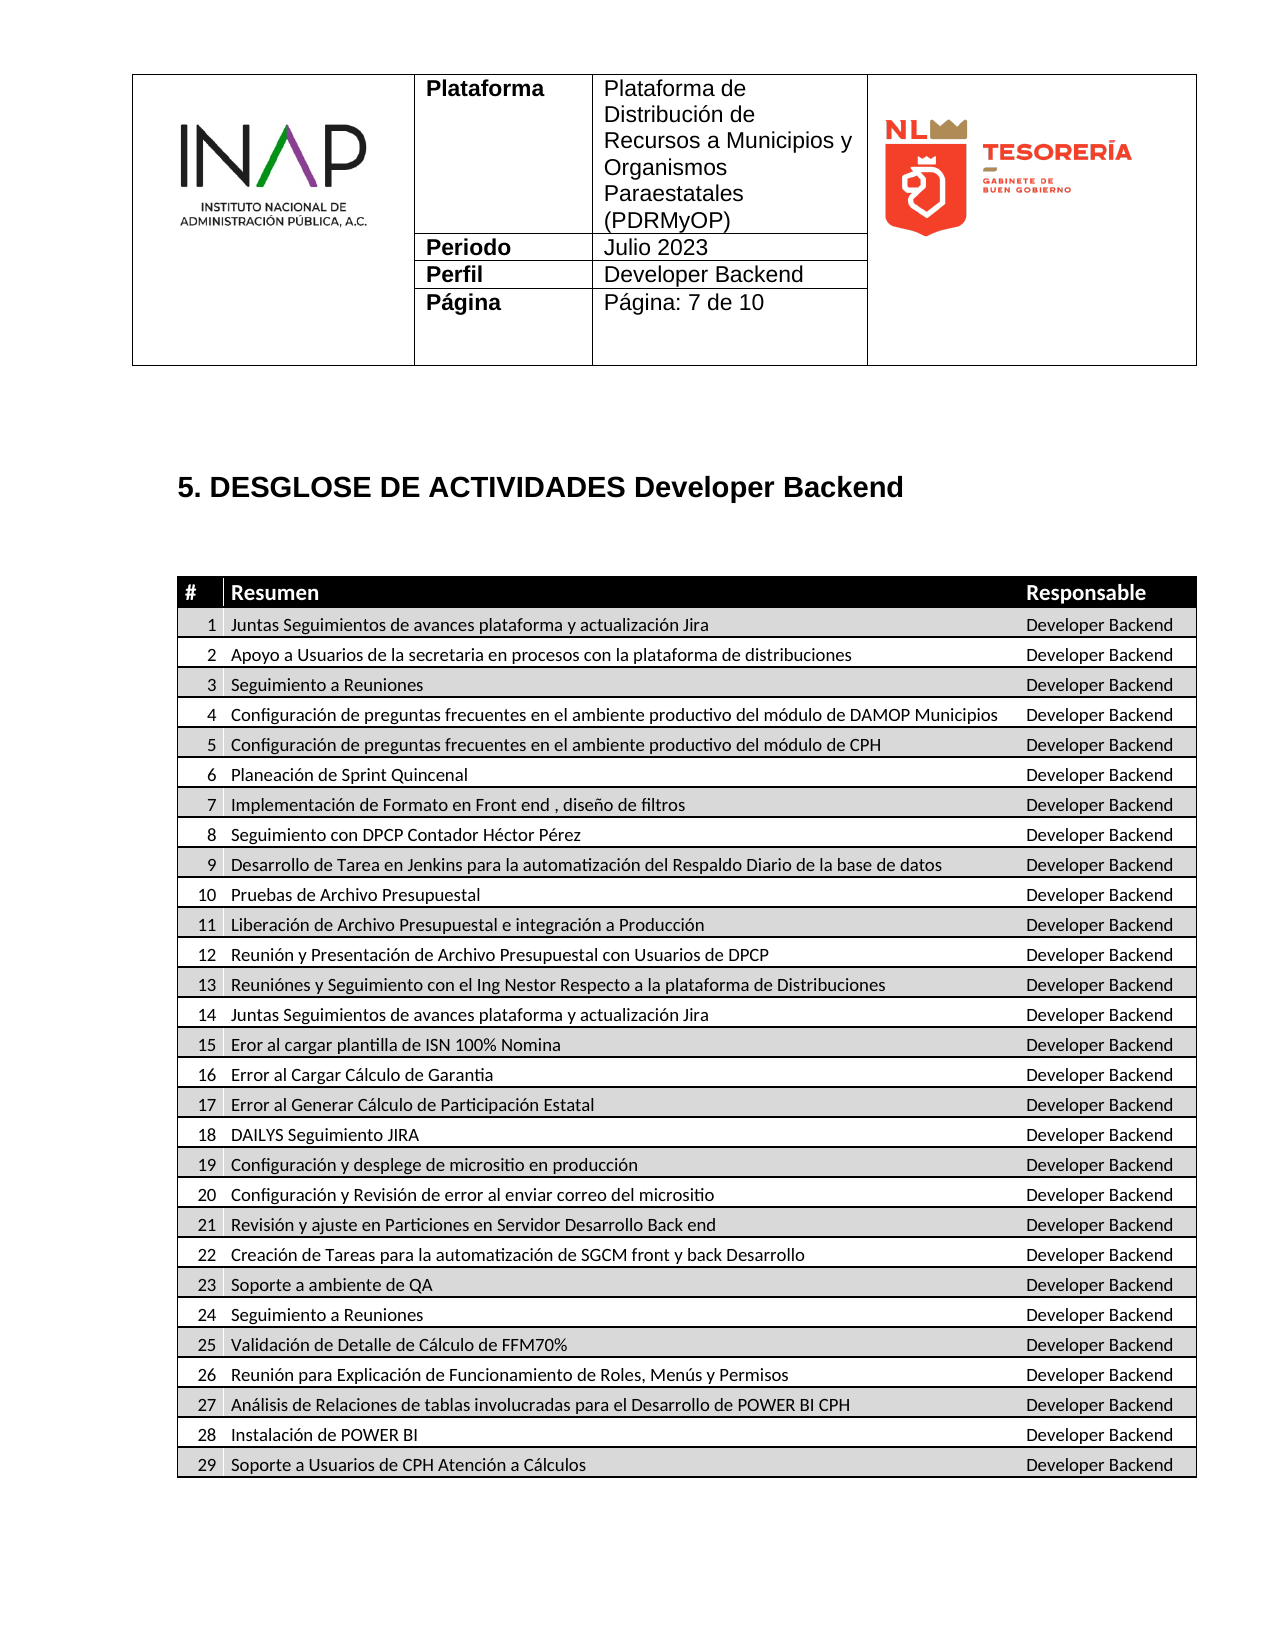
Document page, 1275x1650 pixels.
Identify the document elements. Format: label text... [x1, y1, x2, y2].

table_cell 4 [178, 698, 223, 726]
table_cell Developer Backend [1019, 1418, 1196, 1446]
table_cell 25 [178, 1328, 223, 1356]
table_cell Developer Backend [1019, 638, 1196, 666]
table_cell Developer Backend [1019, 818, 1196, 846]
table_cell Developer Backend [1019, 968, 1196, 996]
table_header Resumen [224, 578, 1019, 606]
table_cell 2 [178, 638, 223, 666]
table_cell Developer Backend [1019, 698, 1196, 726]
table_cell 14 [178, 998, 223, 1026]
table_cell Configuración y desplege de micrositio en producción [224, 1148, 1019, 1176]
table_cell Implementación de Formato en Front end , diseño de filtros [224, 788, 1019, 816]
table_cell Developer Backend [1019, 1148, 1196, 1176]
table_cell 8 [178, 818, 223, 846]
table_cell 18 [178, 1118, 223, 1146]
table_cell Error al Generar Cálculo de Participación Estatal [224, 1088, 1019, 1116]
table_cell Eror al cargar plantilla de ISN 100% Nomina [224, 1028, 1019, 1056]
table_cell Soporte a Usuarios de CPH Atención a Cálculos [224, 1448, 1019, 1476]
table_cell Developer Backend [1019, 1088, 1196, 1116]
table_cell 13 [178, 968, 223, 996]
text 5. DESGLOSE DE ACTIVIDADES Developer Backend [177, 470, 1098, 503]
table_cell Developer Backend [1019, 728, 1196, 756]
table_cell Developer Backend [1019, 1388, 1196, 1416]
table_cell Developer Backend [1019, 998, 1196, 1026]
table_cell Developer Backend [1019, 788, 1196, 816]
table_cell Apoyo a Usuarios de la secretaria en procesos con la plataforma de distribuciones [224, 638, 1019, 666]
table_cell 7 [178, 788, 223, 816]
table_cell 10 [178, 878, 223, 906]
picture [878, 117, 1135, 237]
table_cell Developer Backend [1019, 1358, 1196, 1386]
table_cell Reunión y Presentación de Archivo Presupuestal con Usuarios de DPCP [224, 938, 1019, 966]
table_cell Pruebas de Archivo Presupuestal [224, 878, 1019, 906]
table_cell Developer Backend [1019, 1238, 1196, 1266]
table_cell 17 [178, 1088, 223, 1116]
table_cell Error al Cargar Cálculo de Garantia [224, 1058, 1019, 1086]
table_cell 20 [178, 1178, 223, 1206]
table_cell Developer Backend [1019, 1298, 1196, 1326]
table_cell Análisis de Relaciones de tablas involucradas para el Desarrollo de POWER BI CPH [224, 1388, 1019, 1416]
table_cell 21 [178, 1208, 223, 1236]
table_cell 6 [178, 758, 223, 786]
table_cell 15 [178, 1028, 223, 1056]
table_cell Developer Backend [1019, 938, 1196, 966]
table_cell 11 [178, 908, 223, 936]
table_cell Developer Backend [1019, 758, 1196, 786]
table_cell 9 [178, 848, 223, 876]
table_cell Reunión para Explicación de Funcionamiento de Roles, Menús y Permisos [224, 1358, 1019, 1386]
table_cell 23 [178, 1268, 223, 1296]
table_cell Planeación de Sprint Quincenal [224, 758, 1019, 786]
table_cell DAILYS Seguimiento JIRA [224, 1118, 1019, 1146]
table_cell Seguimiento a Reuniones [224, 668, 1019, 696]
table_cell 12 [178, 938, 223, 966]
table_cell Developer Backend [1019, 1058, 1196, 1086]
table_cell Developer Backend [1019, 608, 1196, 636]
table_cell 16 [178, 1058, 223, 1086]
picture [143, 107, 400, 242]
table_cell Developer Backend [1019, 668, 1196, 696]
table_cell 28 [178, 1418, 223, 1446]
table_cell 22 [178, 1238, 223, 1266]
table_cell Developer Backend [1019, 1208, 1196, 1236]
table_header Responsable [1019, 578, 1196, 606]
table_cell 27 [178, 1388, 223, 1416]
table_cell Validación de Detalle de Cálculo de FFM70% [224, 1328, 1019, 1356]
table_cell Developer Backend [1019, 878, 1196, 906]
table_cell Soporte a ambiente de QA [224, 1268, 1019, 1296]
table_header # [178, 578, 223, 606]
table_cell 26 [178, 1358, 223, 1386]
table_cell 5 [178, 728, 223, 756]
table_cell 19 [178, 1148, 223, 1176]
table_cell Desarrollo de Tarea en Jenkins para la automatización del Respaldo Diario de la base de datos [224, 848, 1019, 876]
table_cell Revisión y ajuste en Particiones en Servidor Desarrollo Back end [224, 1208, 1019, 1236]
table_cell 3 [178, 668, 223, 696]
table_cell Developer Backend [1019, 1028, 1196, 1056]
table_cell Creación de Tareas para la automatización de SGCM front y back Desarrollo [224, 1238, 1019, 1266]
table_cell Configuración y Revisión de error al enviar correo del micrositio [224, 1178, 1019, 1206]
table_cell Juntas Seguimientos de avances plataforma y actualización Jira [224, 608, 1019, 636]
table_cell Juntas Seguimientos de avances plataforma y actualización Jira [224, 998, 1019, 1026]
table_cell Developer Backend [1019, 1448, 1196, 1476]
table_cell 1 [178, 608, 223, 636]
table_cell Seguimiento a Reuniones [224, 1298, 1019, 1326]
table_cell 24 [178, 1298, 223, 1326]
table_cell Developer Backend [1019, 1328, 1196, 1356]
table_cell Developer Backend [1019, 848, 1196, 876]
table_cell Configuración de preguntas frecuentes en el ambiente productivo del módulo de DAMOP Municipios [224, 698, 1019, 726]
table_cell Configuración de preguntas frecuentes en el ambiente productivo del módulo de CPH [224, 728, 1019, 756]
table_cell Reuniónes y Seguimiento con el Ing Nestor Respecto a la plataforma de Distribuciones [224, 968, 1019, 996]
table_cell Developer Backend [1019, 1268, 1196, 1296]
table_cell Liberación de Archivo Presupuestal e integración a Producción [224, 908, 1019, 936]
table_cell Developer Backend [1019, 1178, 1196, 1206]
table_cell Developer Backend [1019, 908, 1196, 936]
table_cell 29 [178, 1448, 223, 1476]
table_cell Developer Backend [1019, 1118, 1196, 1146]
table_cell Instalación de POWER BI [224, 1418, 1019, 1446]
table_cell Seguimiento con DPCP Contador Héctor Pérez [224, 818, 1019, 846]
